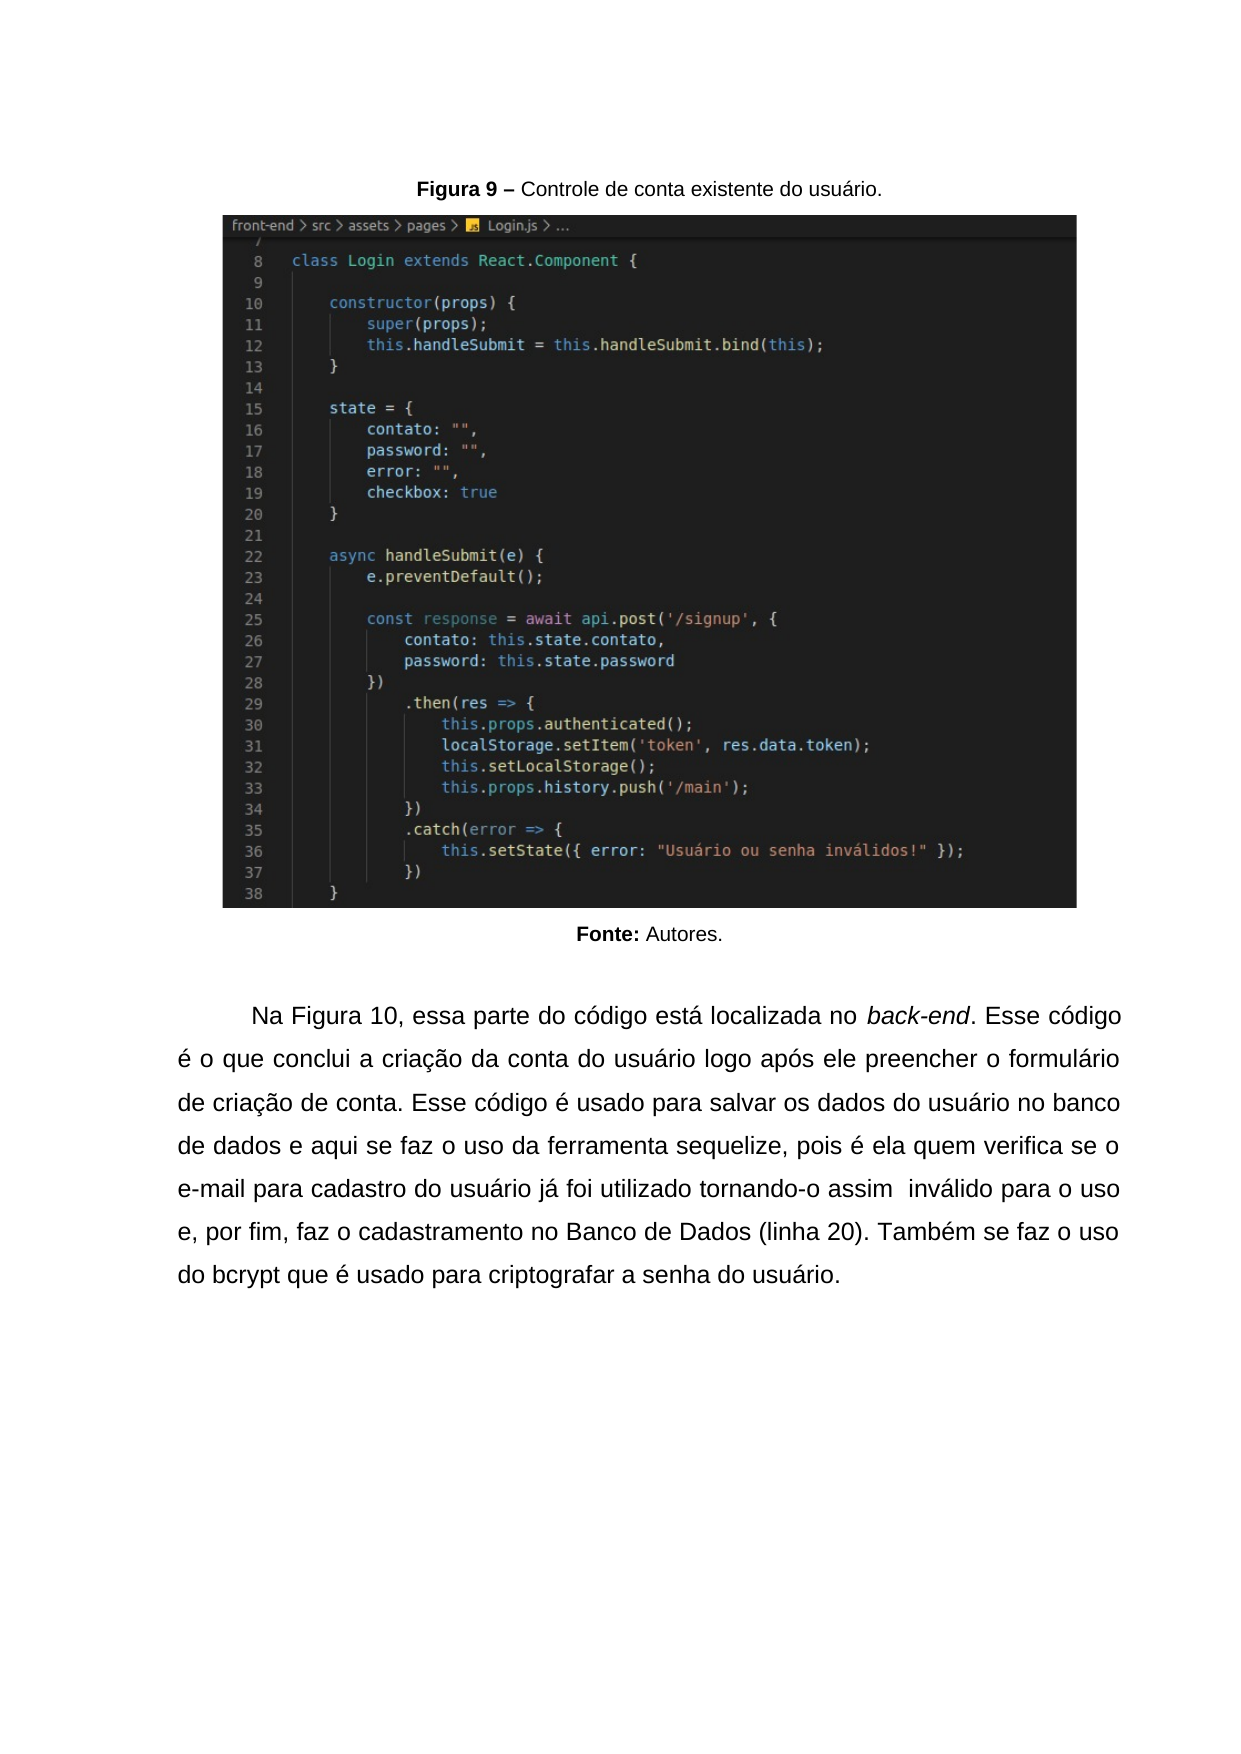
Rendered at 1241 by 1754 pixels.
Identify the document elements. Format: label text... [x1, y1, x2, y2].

text Na Figura 10, essa parte do código está localizada no back-end. Esse código é o que conclui a criação da conta do usuário logo após ele preencher o formulário de criação de conta. Esse código é usado para salvar os dados do usuário no banco de dados e aqui se faz o uso da ferramenta sequelize, pois é ela quem verifica se o e-mail para cadastro do usuário já foi utilizado tornando-o assim inválido para o uso e, por fim, faz o cadastramento no Banco de Dados (linha 20). Também se faz o uso do bcrypt que é usado para criptografar a senha do usuário. [177, 1001, 1122, 1289]
picture [222, 215, 1077, 908]
text Fonte: Autores. [177, 922, 1122, 946]
